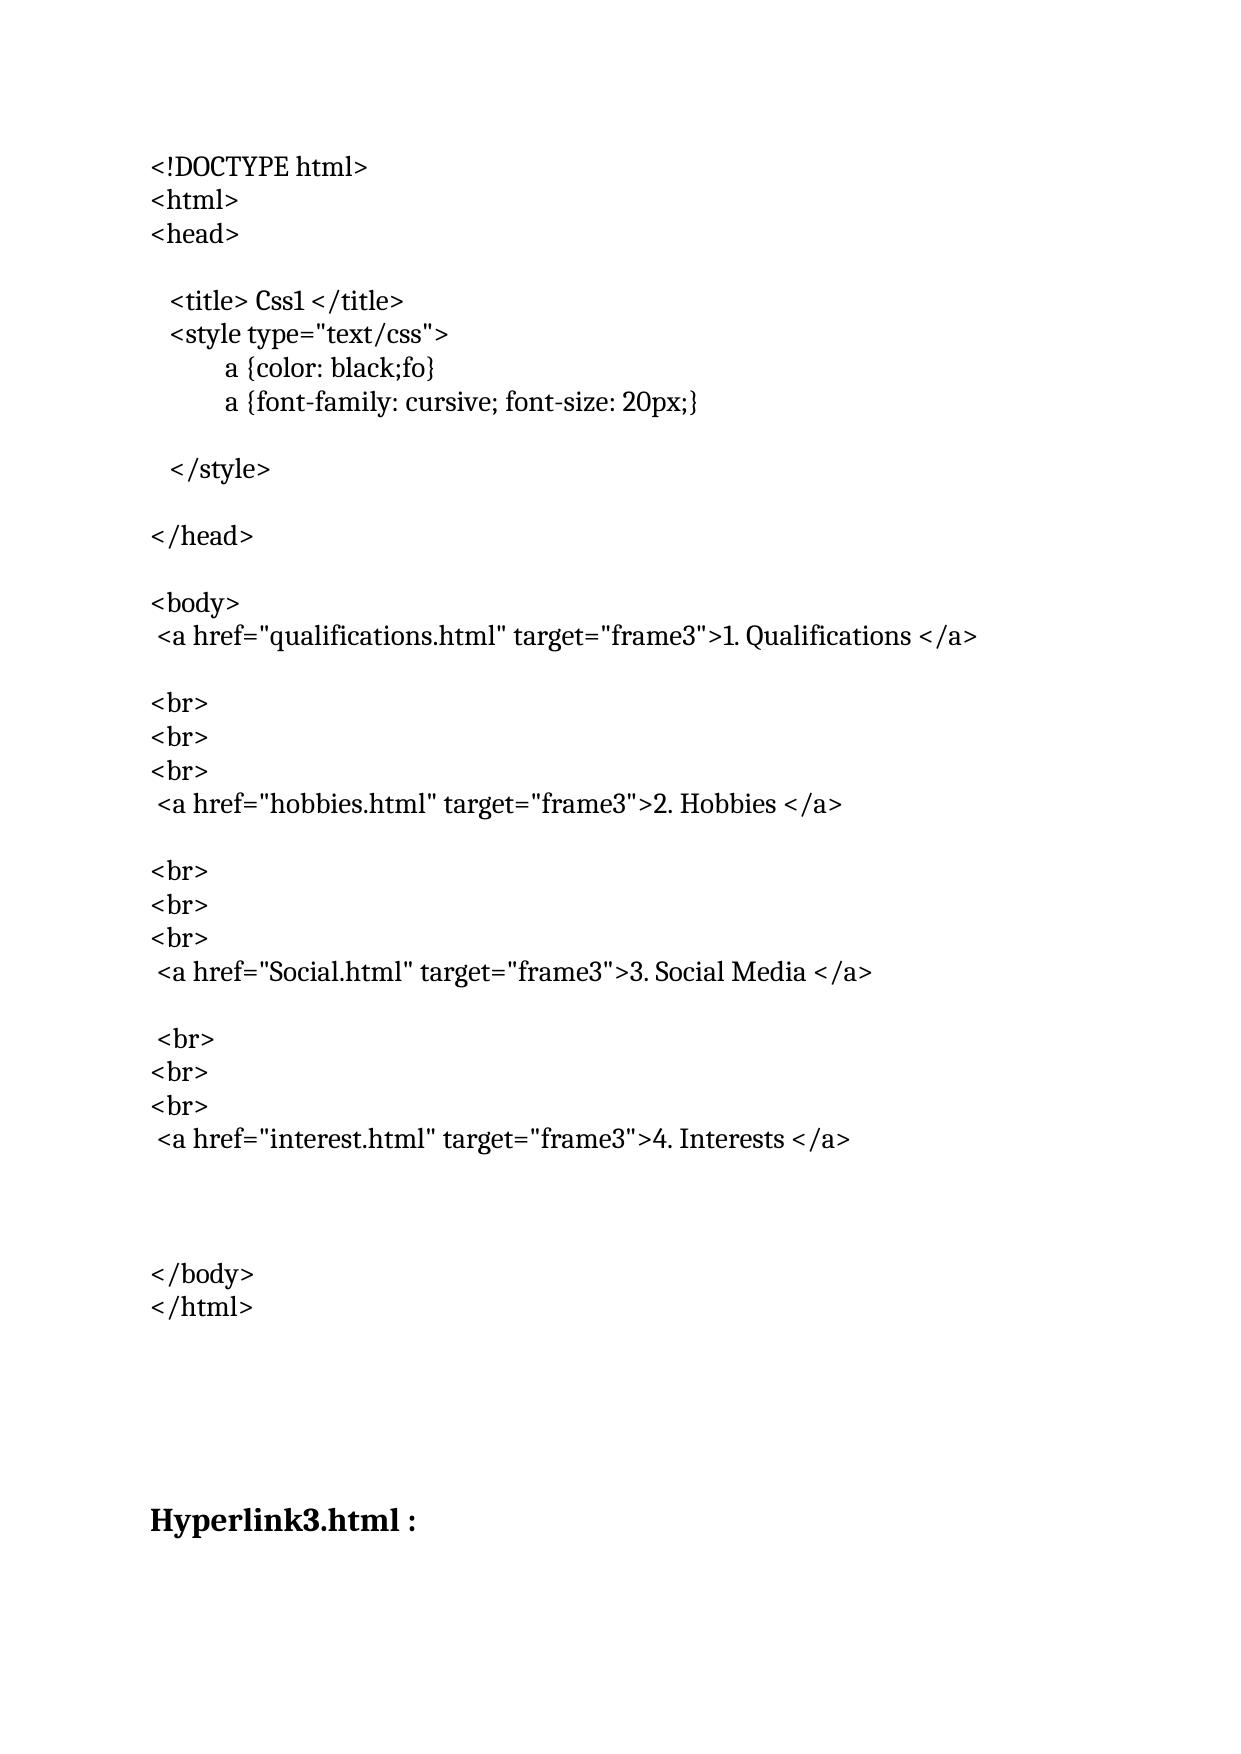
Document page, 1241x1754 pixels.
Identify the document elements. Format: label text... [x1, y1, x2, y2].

text <body> [150, 586, 1090, 619]
text <a href="Social.html" target="frame3">3. Social Media </a> [150, 955, 1090, 988]
text Hyperlink3.html : [150, 1501, 1090, 1539]
text <br> [150, 854, 1090, 888]
text <br> [150, 888, 1090, 921]
text <br> [150, 1089, 1090, 1123]
text <!DOCTYPE html> [150, 150, 1090, 183]
text <style type="text/css"> [150, 318, 1090, 351]
text </html> [150, 1290, 1090, 1324]
text <br> [150, 754, 1090, 787]
text <br> [150, 720, 1090, 754]
text </body> [150, 1257, 1090, 1290]
text <a href="interest.html" target="frame3">4. Interests </a> [150, 1123, 1090, 1156]
text <a href="qualifications.html" target="frame3">1. Qualifications </a> [150, 619, 1090, 653]
text <head> [150, 217, 1090, 251]
text <br> [150, 921, 1090, 955]
text <br> [150, 1056, 1090, 1089]
text a {font-family: cursive; font-size: 20px;} [150, 385, 1090, 418]
text <title> Css1 </title> [150, 284, 1090, 318]
text <br> [150, 687, 1090, 720]
text </head> [150, 519, 1090, 552]
text </style> [150, 452, 1090, 485]
text <a href="hobbies.html" target="frame3">2. Hobbies </a> [150, 787, 1090, 821]
text a {color: black;fo} [150, 351, 1090, 385]
text <html> [150, 183, 1090, 217]
text <br> [150, 1022, 1090, 1056]
